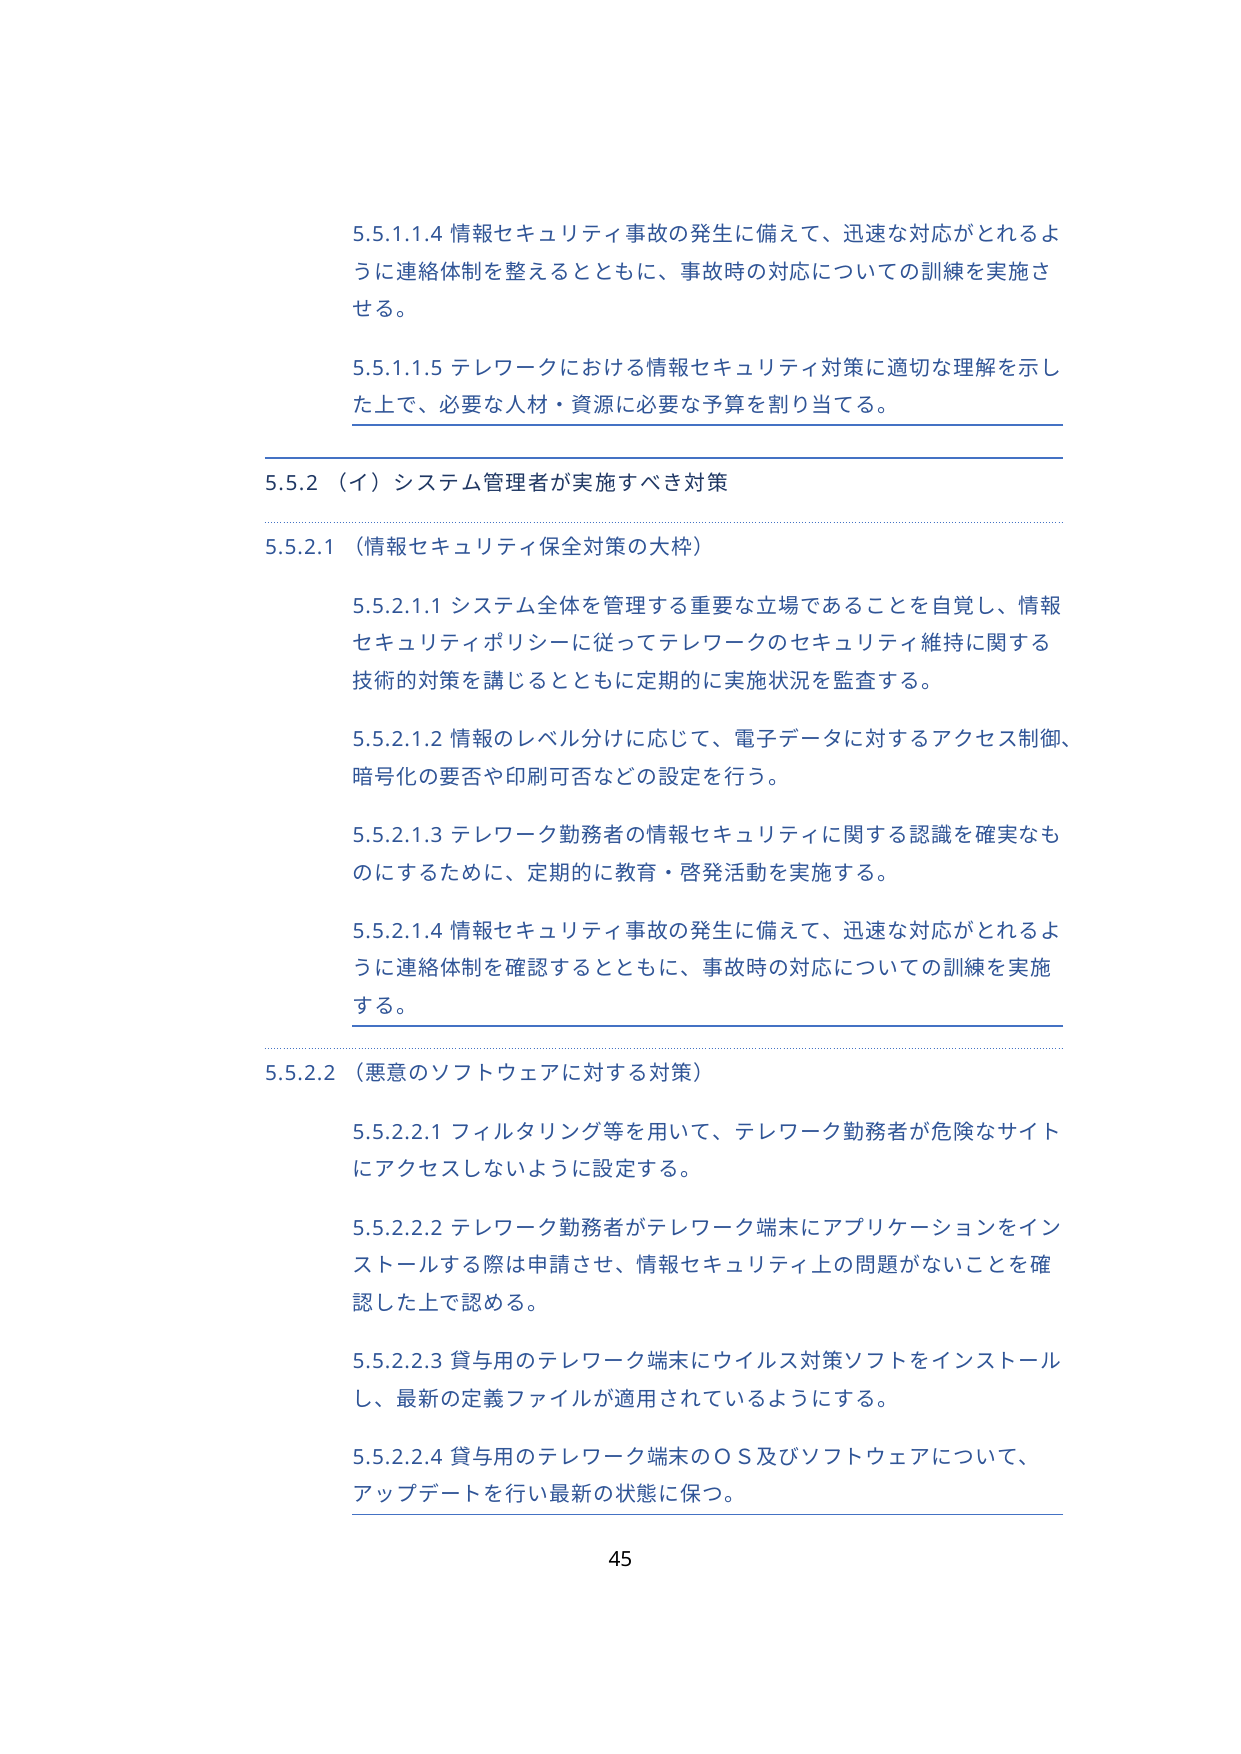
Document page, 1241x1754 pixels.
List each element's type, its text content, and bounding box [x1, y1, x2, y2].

text 貸与用のテレワーク端末にウイルス対策ソフトをインストールし、最新の定義ファイルが適用されているようにする。 [352, 1341, 1063, 1416]
text （情報セキュリティ保全対策の大枠） [265, 521, 1063, 564]
text 情報セキュリティ事故の発生に備えて、迅速な対応がとれるように連絡体制を整えるとともに、事故時の対応についての訓練を実施させる。 [352, 214, 1063, 327]
text テレワークにおける情報セキュリティ対策に適切な理解を示した上で、必要な人材・資源に必要な予算を割り当てる。 [352, 347, 1063, 424]
text （悪意のソフトウェアに対する対策） [265, 1047, 1063, 1091]
text （イ）システム管理者が実施すべき対策 [265, 459, 1063, 501]
text テレワーク勤務者がテレワーク端末にアプリケーションをインストールする際は申請させ、情報セキュリティ上の問題がないことを確認した上で認める。 [352, 1207, 1063, 1320]
text テレワーク勤務者の情報セキュリティに関する認識を確実なものにするために、定期的に教育・啓発活動を実施する。 [352, 814, 1063, 889]
text フィルタリング等を用いて、テレワーク勤務者が危険なサイトにアクセスしないように設定する。 [352, 1111, 1063, 1186]
text 情報セキュリティ事故の発生に備えて、迅速な対応がとれるように連絡体制を確認するとともに、事故時の対応についての訓練を実施する。 [352, 910, 1063, 1025]
text 情報のレベル分けに応じて、電子データに対するアクセス制御、暗号化の要否や印刷可否などの設定を行う。 [352, 719, 1063, 794]
text システム全体を管理する重要な立場であることを自覚し、情報セキュリティポリシーに従ってテレワークのセキュリティ維持に関する技術的対策を講じるとともに定期的に実施状況を監査する。 [352, 585, 1063, 698]
text 貸与用のテレワーク端末のＯＳ及びソフトウェアについて、アップデートを行い最新の状態に保つ。 [352, 1436, 1063, 1514]
